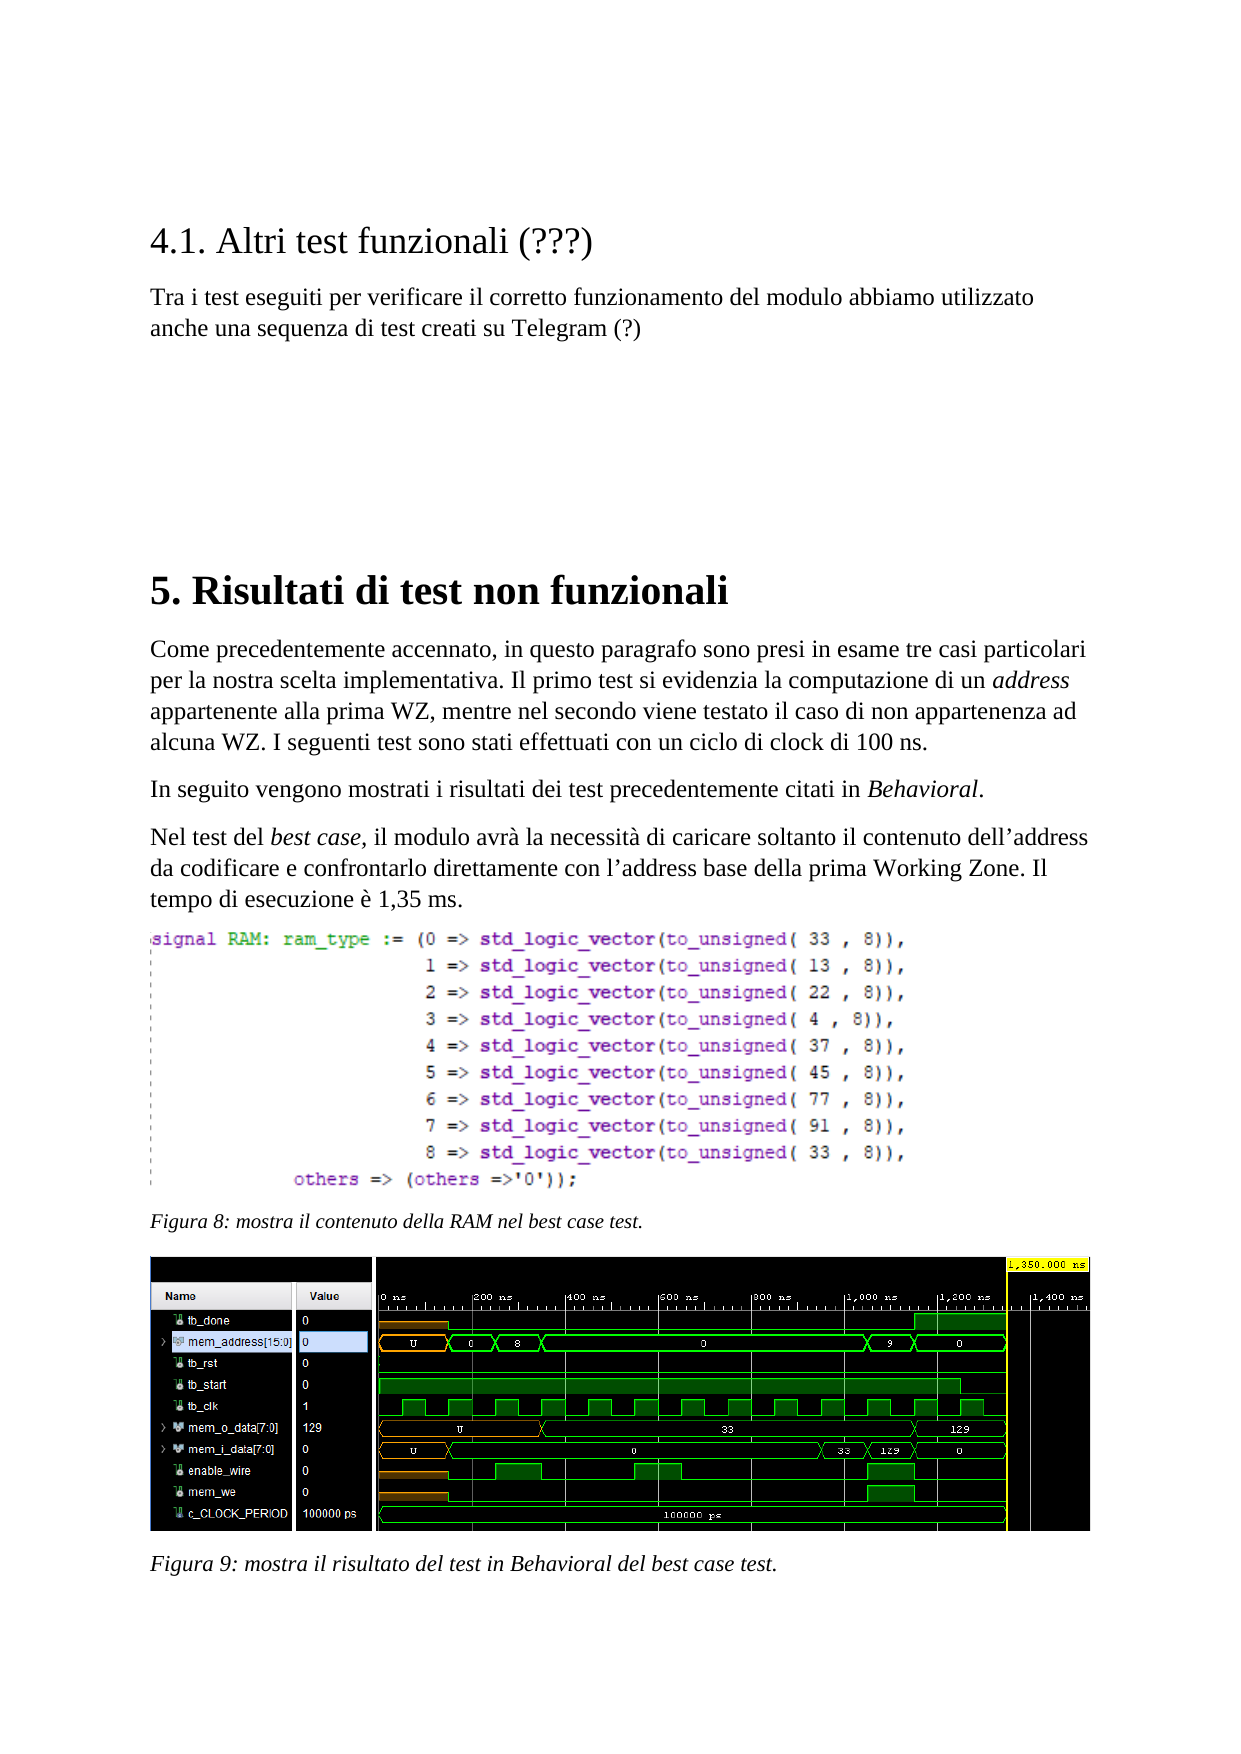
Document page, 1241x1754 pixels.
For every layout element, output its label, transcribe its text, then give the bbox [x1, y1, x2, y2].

text Figura 8: mostra il contenuto della RAM nel best case test. [150, 1209, 1090, 1233]
text Tra i test eseguiti per verificare il corretto funzionamento del modulo abbiamo utilizzato anche una sequenza di test creati su Telegram (?) [150, 282, 1090, 341]
text In seguito vengono mostrati i risultati dei test precedentemente citati in Behavioral. [150, 774, 1090, 803]
text Nel test del best case, il modulo avrà la necessità di caricare soltanto il contenuto dell’address da codificare e confrontarlo direttamente con l’address base della prima Working Zone. Il tempo di esecuzione è 1,35 ms. [150, 822, 1090, 913]
text 4.1. Altri test funzionali (???) [150, 218, 1090, 261]
text 5. Risultati di test non funzionali [150, 565, 1090, 613]
text Come precedentemente accennato, in questo paragrafo sono presi in esame tre casi particolari per la nostra scelta implementativa. Il primo test si evidenzia la computazione di un address appartenente alla prima WZ, mentre nel secondo viene testato il caso di non appartenenza ad alcuna WZ. I seguenti test sono stati effettuati con un ciclo di clock di 100 ns. [150, 634, 1090, 756]
text Figura 9: mostra il risultato del test in Behavioral del best case test. [150, 1550, 1090, 1576]
picture [150, 932, 912, 1190]
picture [150, 1256, 1091, 1531]
